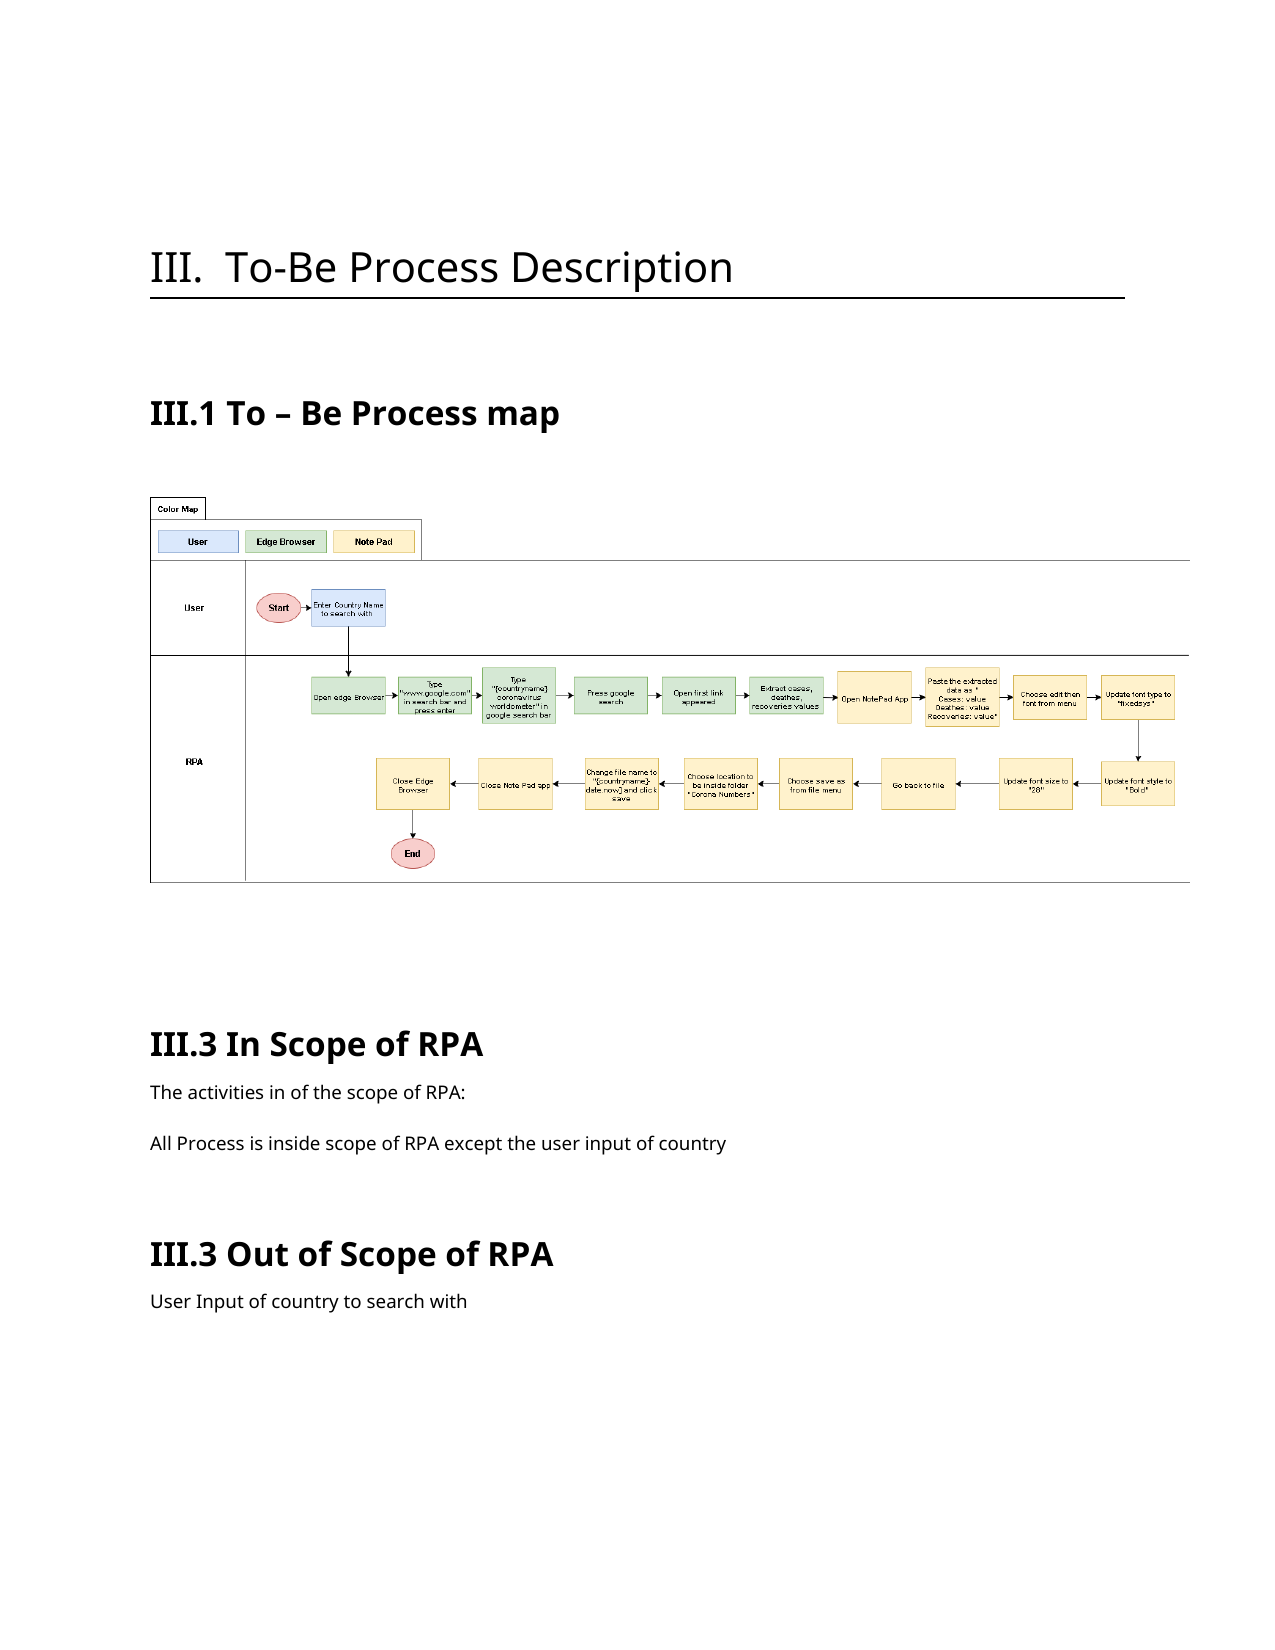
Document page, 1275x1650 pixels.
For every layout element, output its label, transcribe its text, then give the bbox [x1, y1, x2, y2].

subtitle III.3 Out of Scope of RPA [150, 1231, 1125, 1276]
subtitle To-Be Process Description [150, 238, 1125, 297]
subtitle III.1 To – Be Process map [150, 390, 1125, 435]
subtitle III.3 In Scope of RPA [150, 1021, 1125, 1067]
picture [150, 497, 1190, 883]
text The activities in of the scope of RPA: [150, 1079, 1125, 1105]
text User Input of country to search with [150, 1288, 1125, 1314]
text All Process is inside scope of RPA except the user input of country [150, 1130, 1125, 1155]
